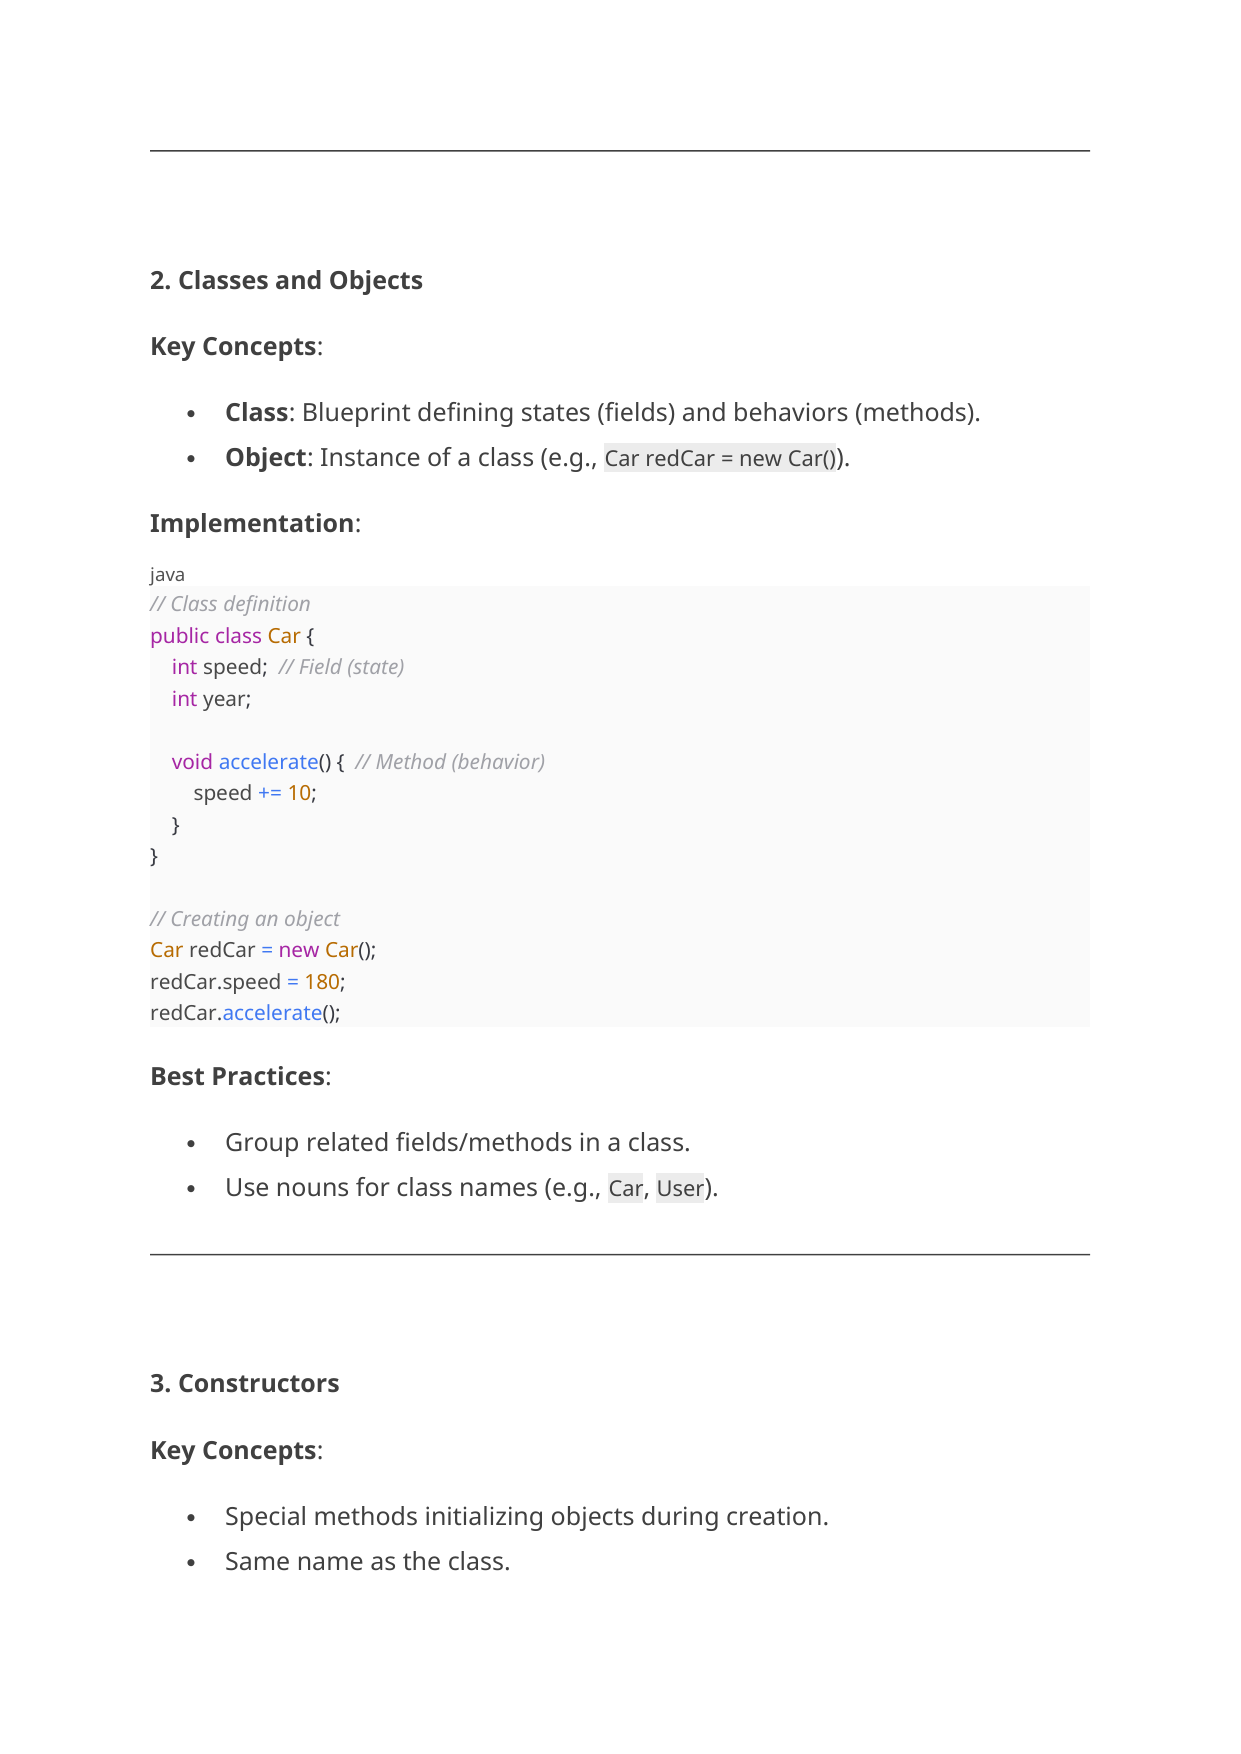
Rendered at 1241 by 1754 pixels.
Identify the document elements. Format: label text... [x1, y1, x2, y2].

text int year; [150, 681, 1090, 712]
text redCar.accelerate(); [150, 995, 1090, 1027]
text void accelerate() { // Method (behavior) [150, 744, 1090, 775]
text public class Car { [150, 618, 1090, 649]
text int speed; // Field (state) [150, 649, 1090, 681]
text // Creating an object [150, 901, 1090, 932]
text 2. Classes and Objects [150, 252, 1090, 296]
list Same name as the class. [187, 1532, 1090, 1577]
text 3. Constructors [150, 1356, 1090, 1400]
text } [150, 807, 1090, 838]
list Object: Instance of a class (e.g., Car redCar = new Car()). [187, 429, 1090, 473]
list Class: Blueprint defining states (fields) and behaviors (methods). [187, 384, 1090, 429]
text speed += 10; [150, 775, 1090, 807]
text Implementation: [150, 495, 1090, 539]
text Key Concepts: [150, 318, 1090, 362]
text java [150, 561, 1090, 586]
list Special methods initializing objects during creation. [187, 1488, 1090, 1532]
text Key Concepts: [150, 1422, 1090, 1466]
list Use nouns for class names (e.g., Car, User). [187, 1159, 1090, 1204]
text // Class definition [150, 586, 1090, 618]
text redCar.speed = 180; [150, 964, 1090, 995]
text Car redCar = new Car(); [150, 932, 1090, 964]
text } [150, 838, 1090, 869]
text Best Practices: [150, 1048, 1090, 1093]
list Group related fields/methods in a class. [187, 1114, 1090, 1159]
